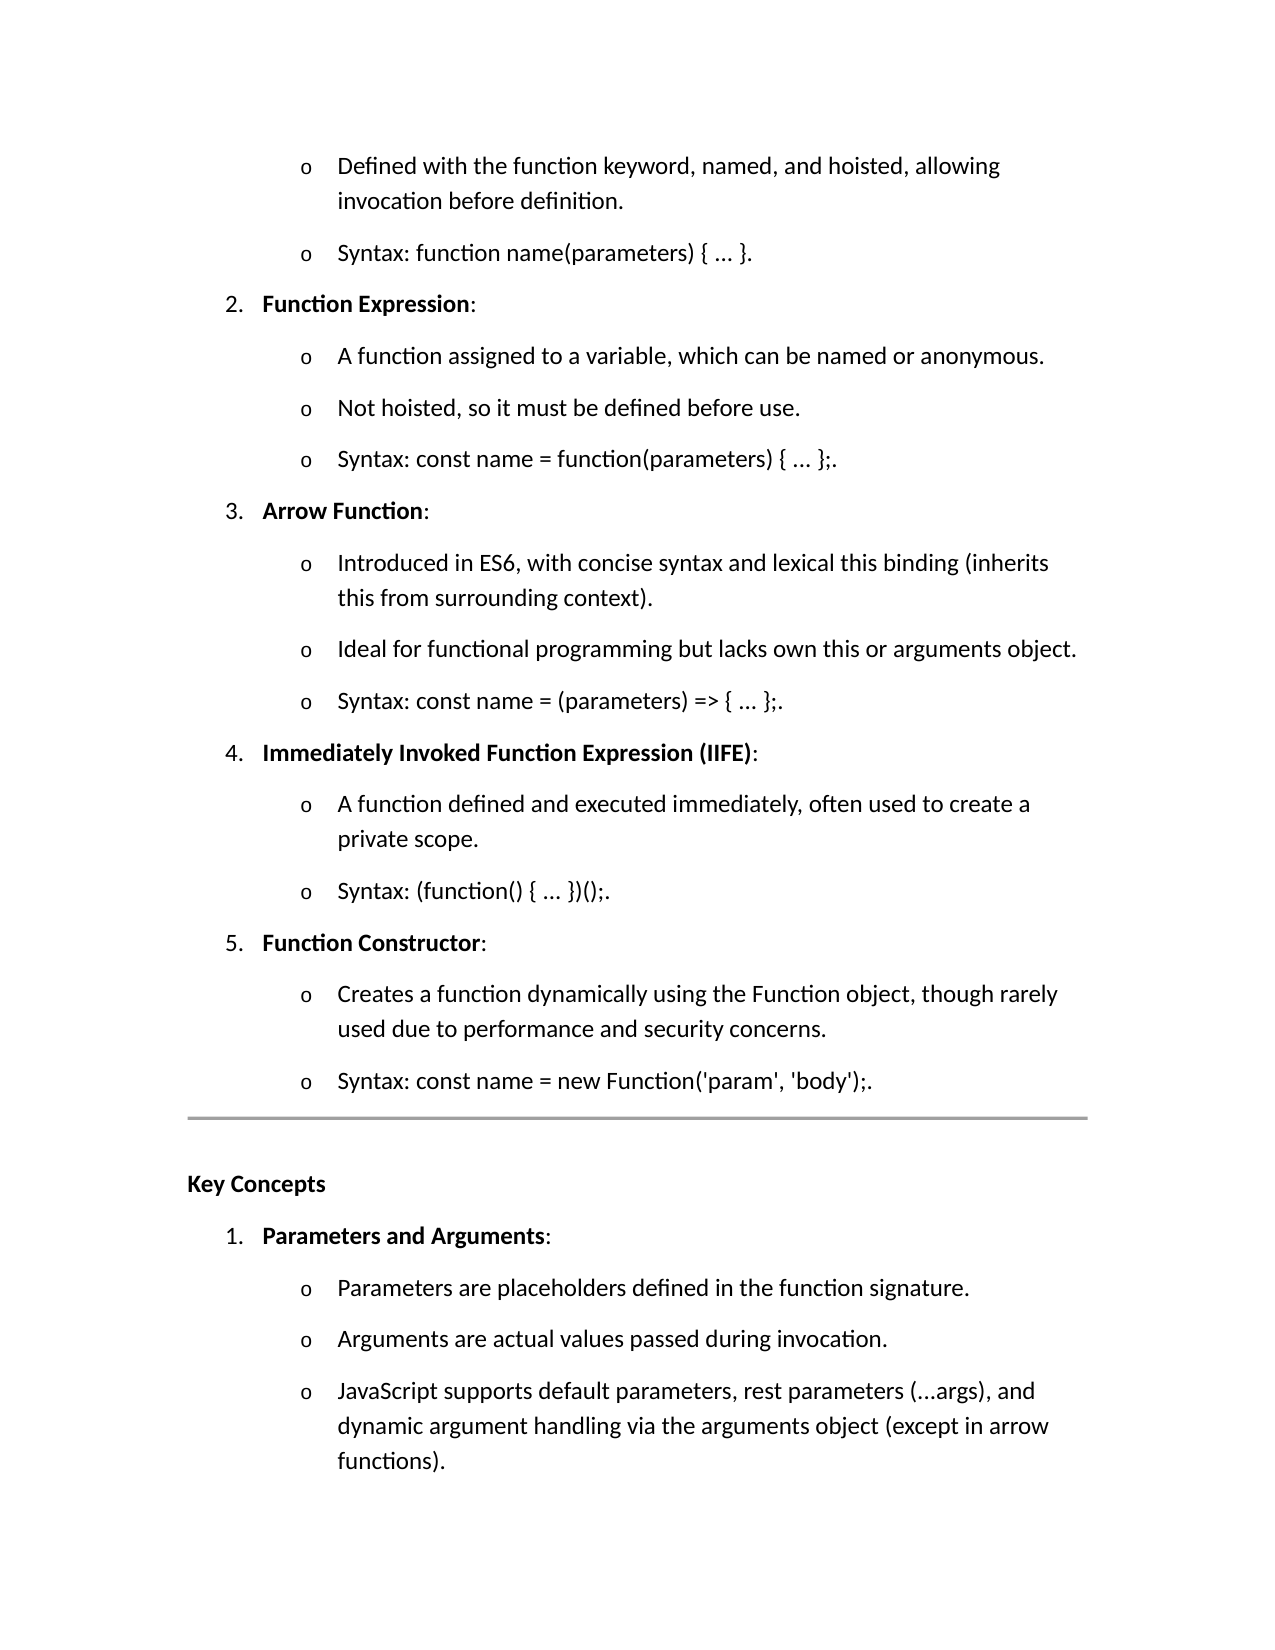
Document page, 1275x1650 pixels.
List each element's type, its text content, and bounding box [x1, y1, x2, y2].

list Function Expression: [225, 288, 1087, 319]
list Parameters and Arguments: [225, 1220, 1087, 1251]
list Arrow Function: [225, 495, 1087, 526]
list Not hoisted, so it must be defined before use. [300, 392, 1087, 422]
list A function defined and executed immediately, often used to create a private scope. [300, 788, 1087, 854]
text Key Concepts [187, 1168, 1087, 1199]
list Syntax: const name = (parameters) => { ... };. [300, 685, 1087, 716]
list Syntax: function name(parameters) { ... }. [300, 237, 1087, 267]
list Syntax: (function() { ... })();. [300, 875, 1087, 906]
list Introduced in ES6, with concise syntax and lexical this binding (inherits this from surrounding context). [300, 547, 1087, 612]
list Immediately Invoked Function Expression (IIFE): [225, 737, 1087, 767]
list Arguments are actual values passed during invocation. [300, 1323, 1087, 1354]
list Syntax: const name = new Function('param', 'body');. [300, 1065, 1087, 1096]
list Ideal for functional programming but lacks own this or arguments object. [300, 633, 1087, 664]
list JavaScript supports default parameters, rest parameters (...args), and dynamic argument handling via the arguments object (except in arrow functions). [300, 1375, 1087, 1476]
list A function assigned to a variable, which can be named or anonymous. [300, 340, 1087, 371]
list Function Constructor: [225, 927, 1087, 957]
list Syntax: const name = function(parameters) { ... };. [300, 443, 1087, 474]
list Creates a function dynamically using the Function object, though rarely used due to performance and security concerns. [300, 978, 1087, 1044]
list Defined with the function keyword, named, and hoisted, allowing invocation before definition. [300, 150, 1087, 216]
list Parameters are placeholders defined in the function signature. [300, 1272, 1087, 1302]
